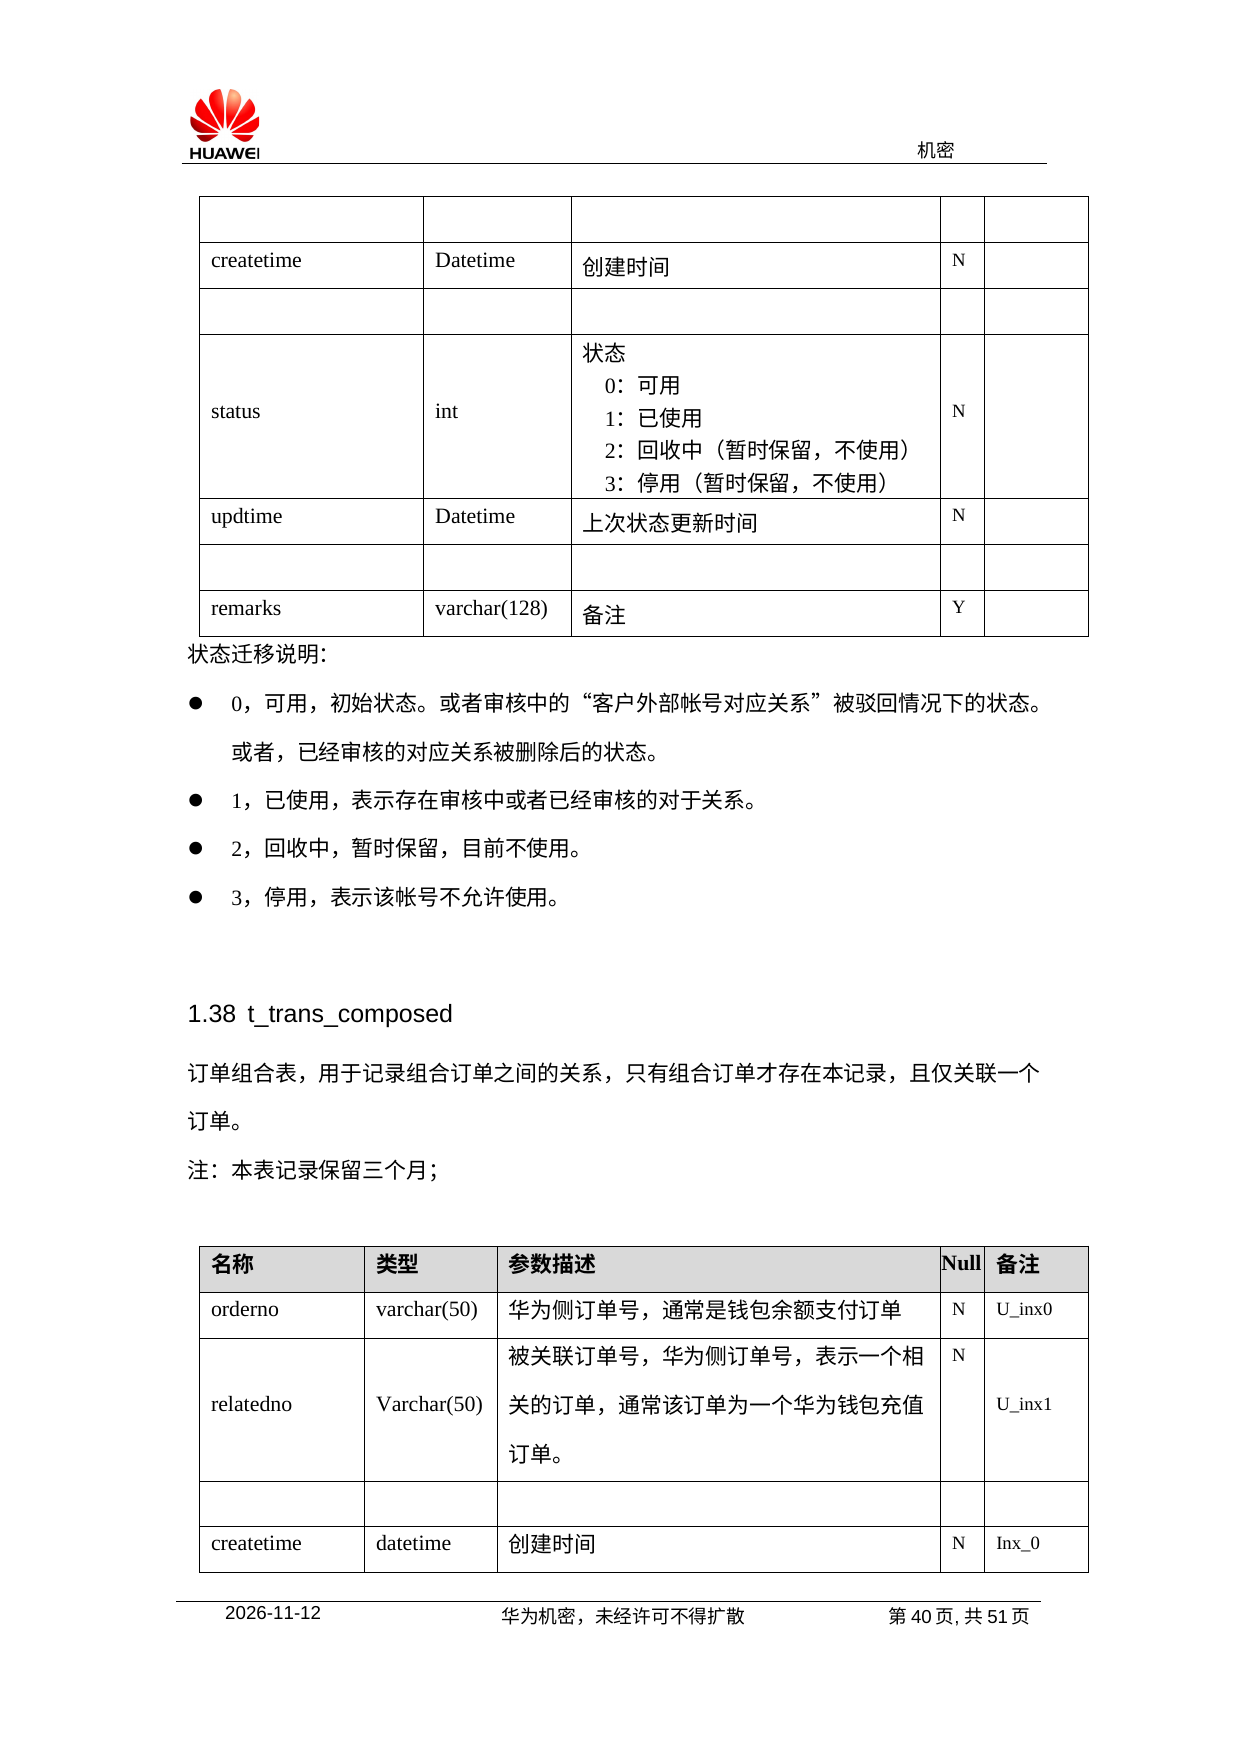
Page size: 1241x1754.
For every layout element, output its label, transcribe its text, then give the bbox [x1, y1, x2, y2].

subtitle t_trans_composed [187, 998, 1053, 1030]
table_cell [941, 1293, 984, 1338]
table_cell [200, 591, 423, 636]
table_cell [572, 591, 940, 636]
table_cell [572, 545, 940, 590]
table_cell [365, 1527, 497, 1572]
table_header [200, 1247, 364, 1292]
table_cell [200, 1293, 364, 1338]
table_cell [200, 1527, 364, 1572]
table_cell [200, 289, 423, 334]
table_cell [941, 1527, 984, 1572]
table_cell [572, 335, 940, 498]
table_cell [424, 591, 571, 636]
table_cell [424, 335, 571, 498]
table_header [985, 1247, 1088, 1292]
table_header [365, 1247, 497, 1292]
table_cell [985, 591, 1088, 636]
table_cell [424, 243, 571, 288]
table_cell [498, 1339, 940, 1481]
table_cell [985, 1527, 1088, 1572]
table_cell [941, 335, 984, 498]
text 状态迁移说明： [187, 637, 1053, 669]
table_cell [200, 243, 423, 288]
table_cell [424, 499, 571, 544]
picture [190, 89, 260, 159]
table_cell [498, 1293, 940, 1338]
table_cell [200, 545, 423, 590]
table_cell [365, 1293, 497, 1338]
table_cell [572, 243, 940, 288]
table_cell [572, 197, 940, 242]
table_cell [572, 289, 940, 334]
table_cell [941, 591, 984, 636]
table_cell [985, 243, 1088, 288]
text 订单组合表，用于记录组合订单之间的关系，只有组合订单才存在本记录，且仅关联一个订单。 [187, 1055, 1053, 1136]
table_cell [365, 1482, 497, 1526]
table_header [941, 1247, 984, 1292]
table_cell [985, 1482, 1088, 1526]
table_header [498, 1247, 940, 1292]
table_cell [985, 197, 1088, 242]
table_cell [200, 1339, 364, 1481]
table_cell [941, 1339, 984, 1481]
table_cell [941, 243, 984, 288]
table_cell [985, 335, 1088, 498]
text 注：本表记录保留三个月； [187, 1152, 1053, 1185]
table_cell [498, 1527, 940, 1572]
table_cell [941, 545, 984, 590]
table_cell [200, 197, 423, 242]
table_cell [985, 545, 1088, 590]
list 1，已使用，表示存在审核中或者已经审核的对于关系。 [187, 782, 1053, 815]
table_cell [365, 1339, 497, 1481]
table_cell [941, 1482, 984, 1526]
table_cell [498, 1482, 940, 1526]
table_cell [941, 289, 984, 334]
list 0，可用，初始状态。或者审核中的“客户外部帐号对应关系”被驳回情况下的状态。或者，已经审核的对应关系被删除后的状态。 [187, 685, 1053, 767]
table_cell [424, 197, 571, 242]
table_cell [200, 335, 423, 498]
list 2，回收中，暂时保留，目前不使用。 [187, 831, 1053, 863]
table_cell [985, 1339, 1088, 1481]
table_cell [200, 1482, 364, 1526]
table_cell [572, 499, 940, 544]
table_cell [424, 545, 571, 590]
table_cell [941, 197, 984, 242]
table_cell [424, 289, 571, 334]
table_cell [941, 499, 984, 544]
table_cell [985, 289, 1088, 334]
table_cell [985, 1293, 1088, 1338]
list 3，停用，表示该帐号不允许使用。 [187, 879, 1053, 912]
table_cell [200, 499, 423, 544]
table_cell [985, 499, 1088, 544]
